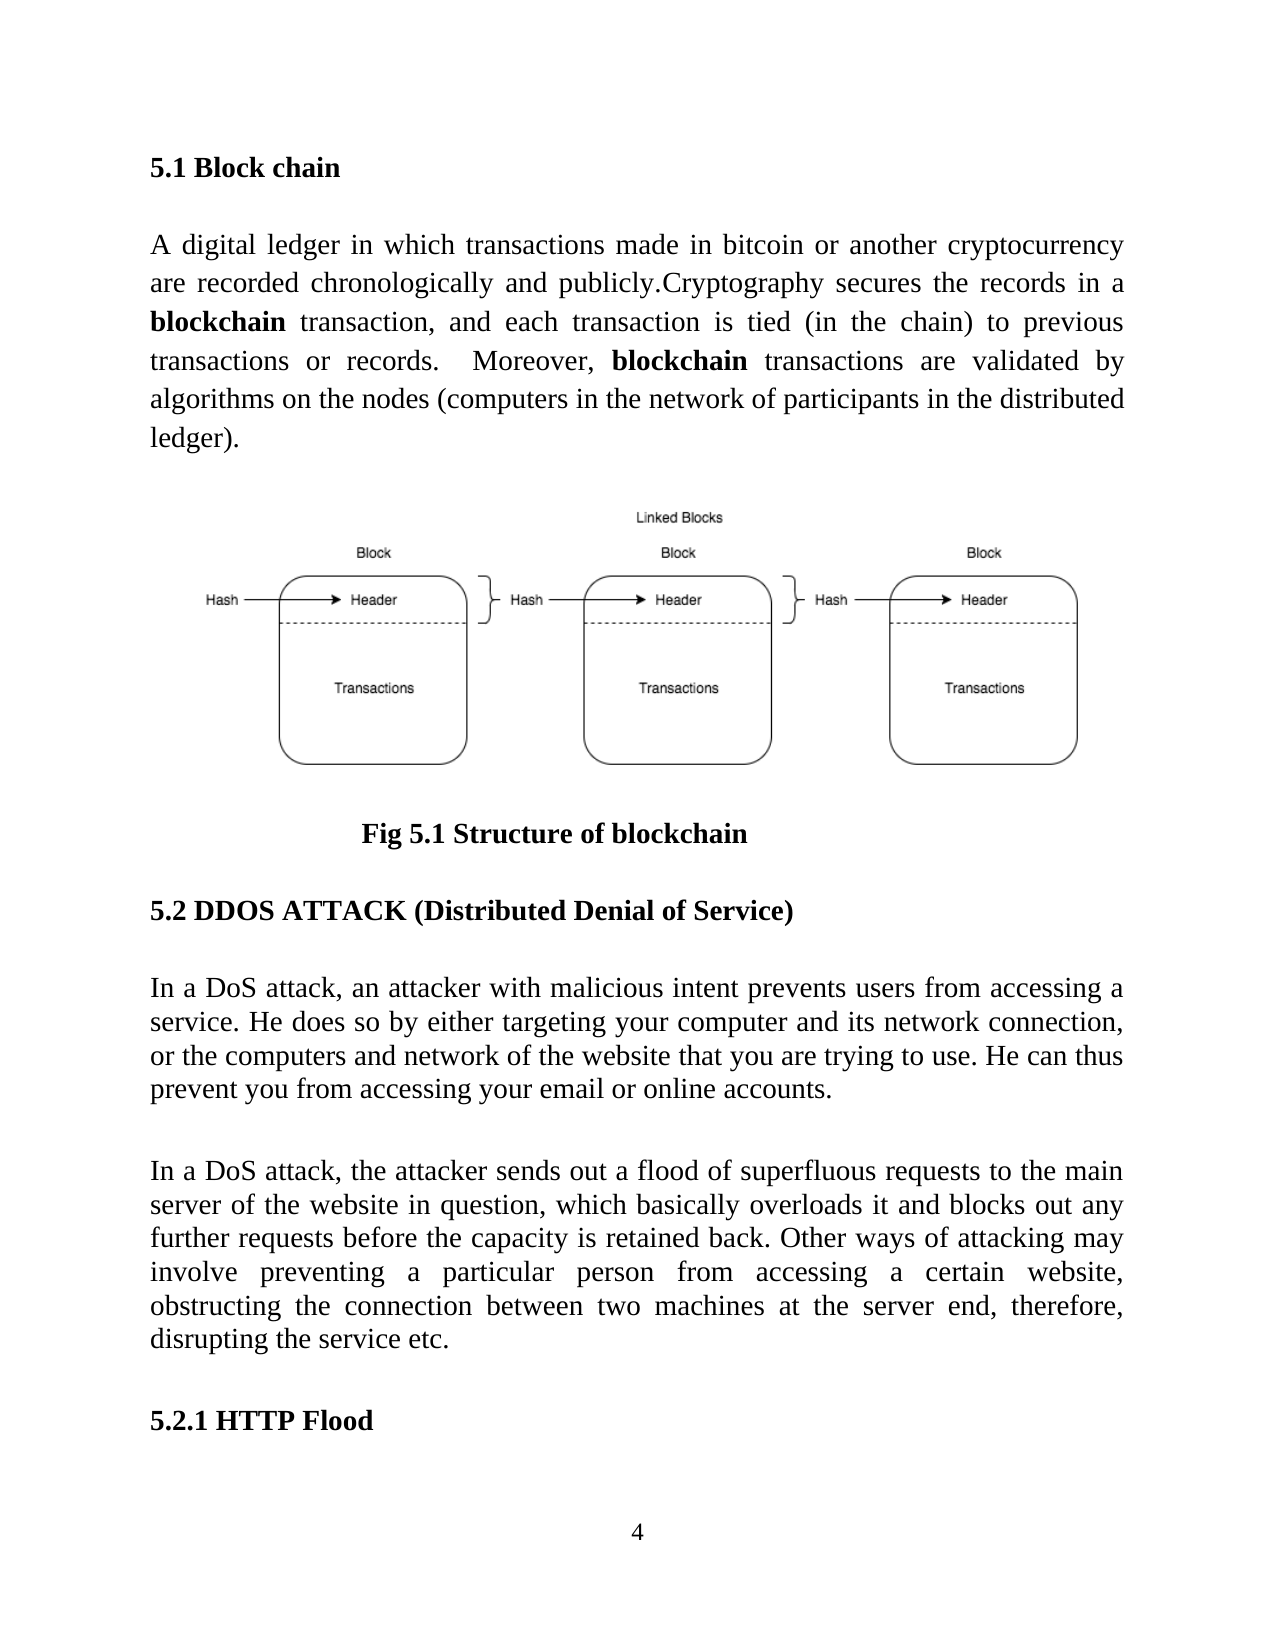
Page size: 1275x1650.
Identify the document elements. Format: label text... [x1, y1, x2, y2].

text 5.2 DDOS ATTACK (Distributed Denial of Service) [150, 893, 1125, 927]
text A digital ledger in which transactions made in bitcoin or another cryptocurrency are recorded chronologically and publicly.Cryptography secures the records in a blockchain transaction, and each transaction is tied (in the chain) to previous transactions or records. Moreover, blockchain transactions are validated by algorithms on the nodes (computers in the network of participants in the distributed ledger). [150, 227, 1125, 453]
text 5.2.1 HTTP Flood [150, 1403, 1125, 1437]
text In a DoS attack, the attacker sends out a flood of superfluous requests to the main server of the website in question, which basically overloads it and blocks out any further requests before the capacity is retained back. Other ways of attacking may involve preventing a particular person from accessing a certain website, obstructing the connection between two machines at the server end, therefore, disrupting the service etc. [150, 1153, 1125, 1355]
text In a DoS attack, an attacker with malicious intent prevents users from accessing a service. He does so by either targeting your computer and its network connection, or the computers and network of the website that you are trying to use. He can thus prevent you from accessing your email or online accounts. [150, 971, 1125, 1105]
text Fig 5.1 Structure of blockchain [150, 816, 1125, 850]
picture [150, 458, 1125, 812]
text 5.1 Block chain [150, 150, 1125, 183]
